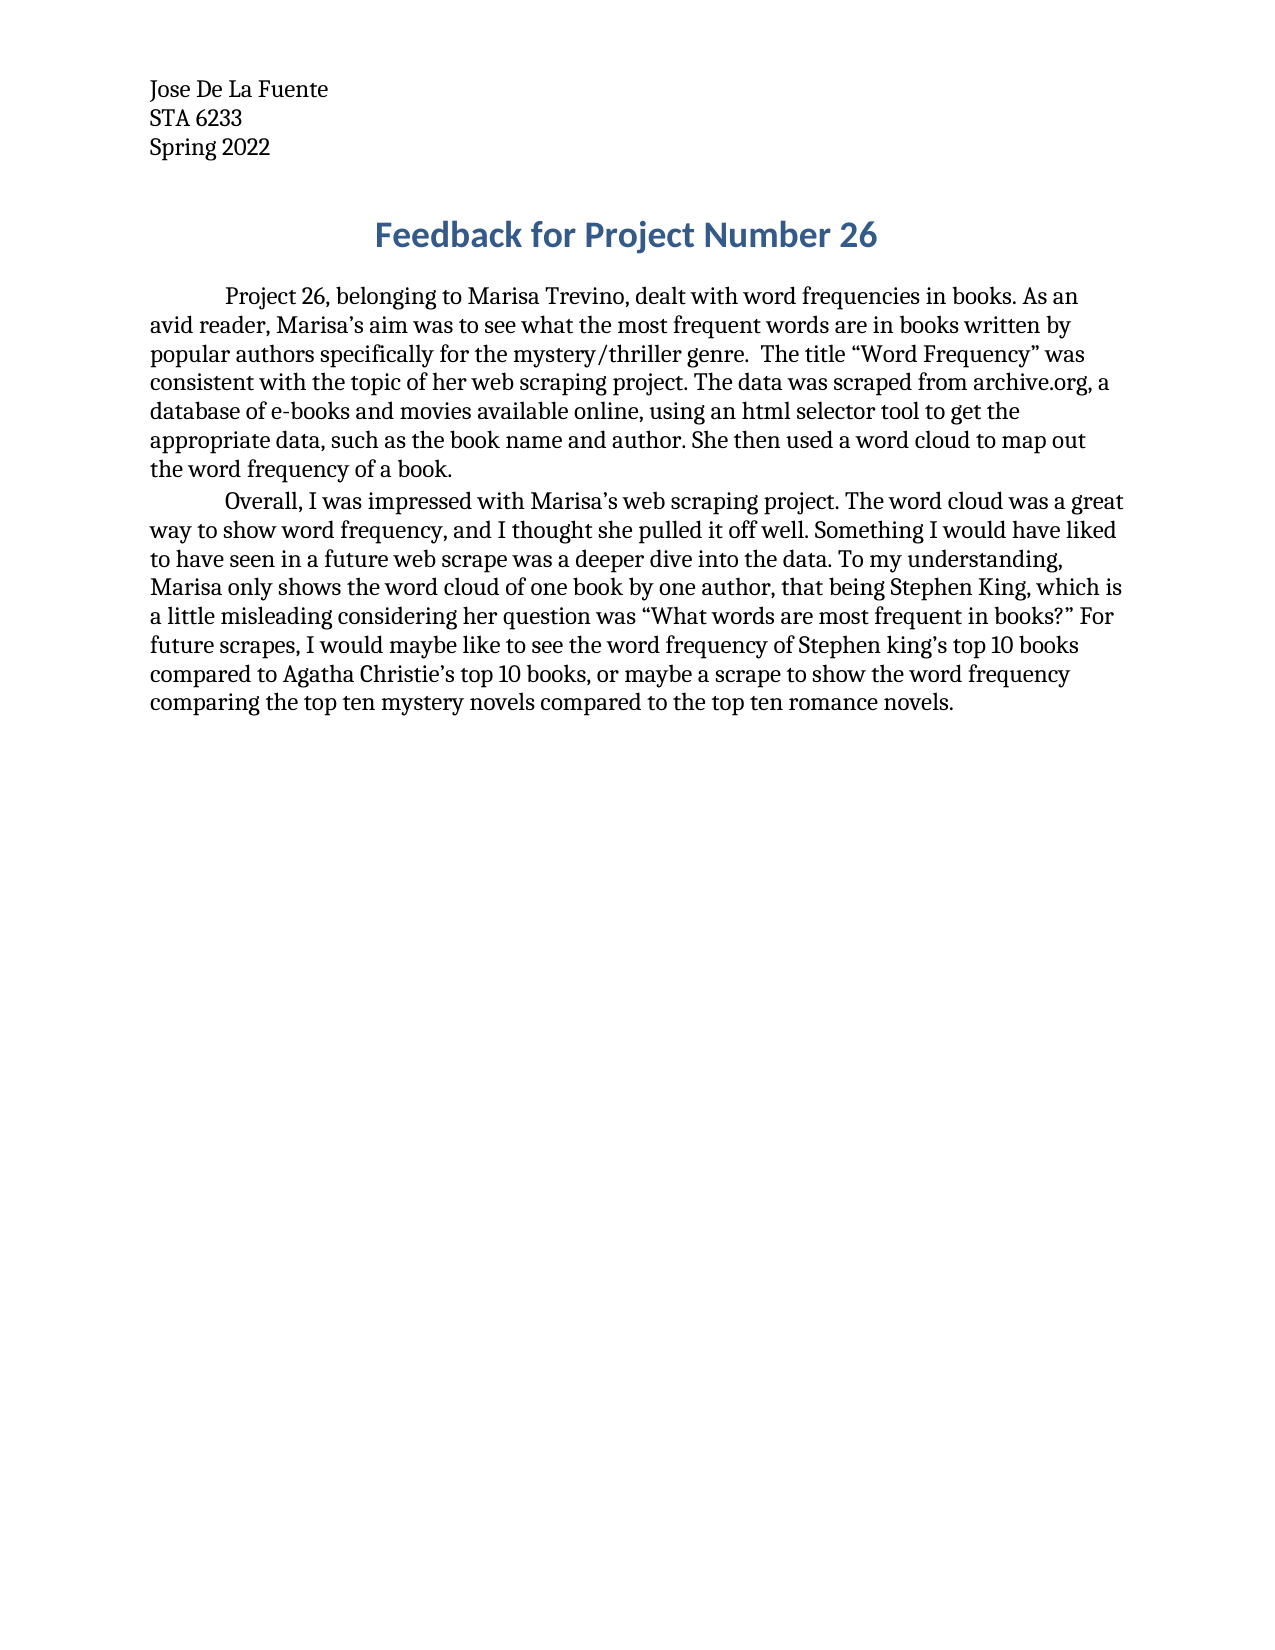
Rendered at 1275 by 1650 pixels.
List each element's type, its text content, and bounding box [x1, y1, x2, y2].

title Feedback for Project Number 26 [300, 211, 1125, 257]
text Project 26, belonging to Marisa Trevino, dealt with word frequencies in books. As an avid reader, Marisa’s aim was to see what the most frequent words are in books written by popular authors specifically for the mystery/thriller genre. The title “Word Frequency” was consistent with the topic of her web scraping project. The data was scraped from archive.org, a database of e-books and movies available online, using an html selector tool to get the appropriate data, such as the book name and author. She then used a word cloud to map out the word frequency of a book. [150, 282, 1125, 483]
text Overall, I was impressed with Marisa’s web scraping project. The word cloud was a great way to show word frequency, and I thought she pulled it off well. Something I would have liked to have seen in a future web scrape was a deeper dive into the data. To my understanding, Marisa only shows the word cloud of one book by one author, that being Stephen King, which is a little misleading considering her question was “What words are most frequent in books?” For future scrapes, I would maybe like to see the word frequency of Stephen king’s top 10 books compared to Agatha Christie’s top 10 books, or maybe a scrape to show the word frequency comparing the top ten mystery novels compared to the top ten romance novels. [150, 487, 1125, 717]
